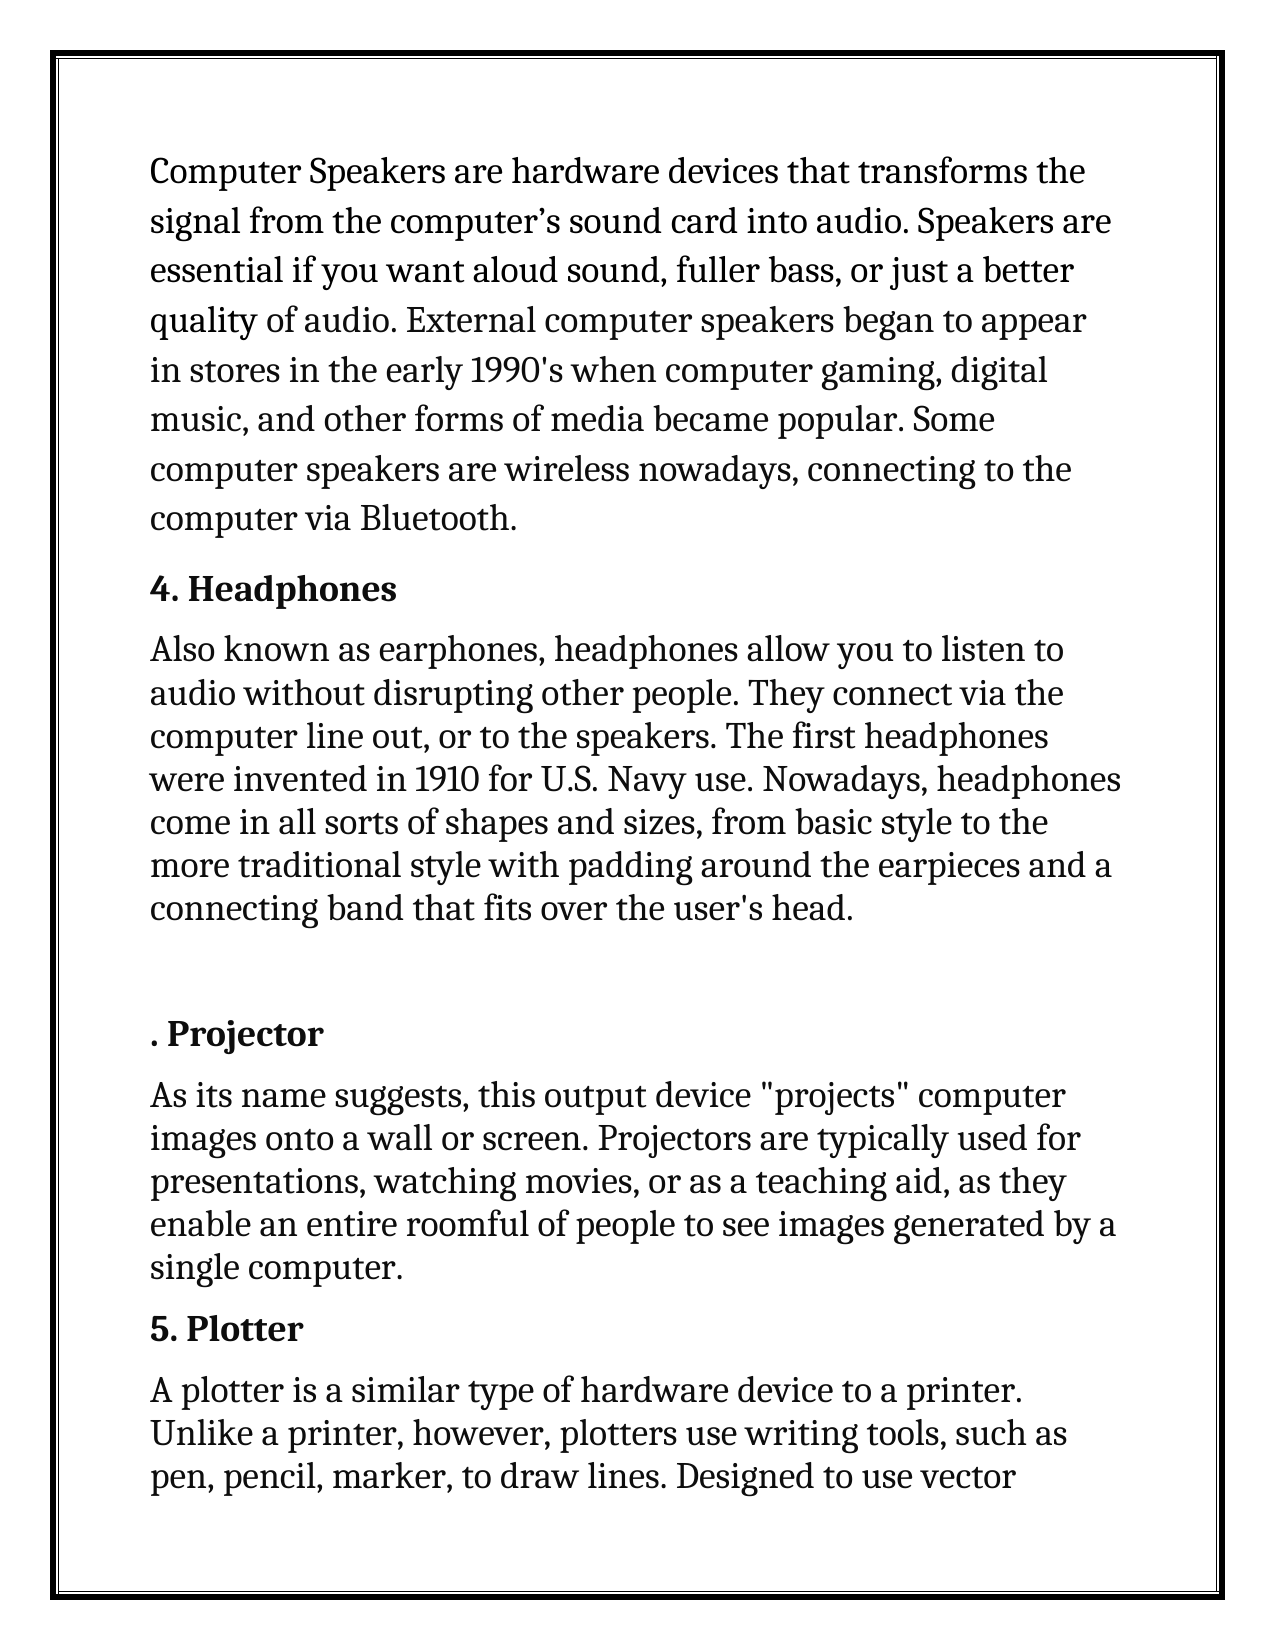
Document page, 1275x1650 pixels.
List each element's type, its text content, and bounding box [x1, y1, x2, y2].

text Computer Speakers are hardware devices that transforms the signal from the computer’s sound card into audio. Speakers are essential if you want aloud sound, fuller bass, or just a better quality of audio. External computer speakers began to appear in stores in the early 1990's when computer gaming, digital music, and other forms of media became popular. Some computer speakers are wireless nowadays, connecting to the computer via Bluetooth. [150, 150, 1125, 540]
subtitle 5. Plotter [150, 1308, 1125, 1351]
text Also known as earphones, headphones allow you to listen to audio without disrupting other people. They connect via the computer line out, or to the speakers. The first headphones were invented in 1910 for U.S. Navy use. Nowadays, headphones come in all sorts of shapes and sizes, from basic style to the more traditional style with padding around the earpieces and a connecting band that fits over the user's head. [150, 628, 1125, 930]
subtitle 4. Headphones [150, 567, 1125, 611]
subtitle . Projector [150, 1013, 1125, 1056]
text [150, 1368, 1125, 1498]
text As its name suggests, this output device "projects" computer images onto a wall or screen. Projectors are typically used for presentations, watching movies, or as a teaching aid, as they enable an entire roomful of people to see images generated by a single computer. [150, 1073, 1125, 1289]
